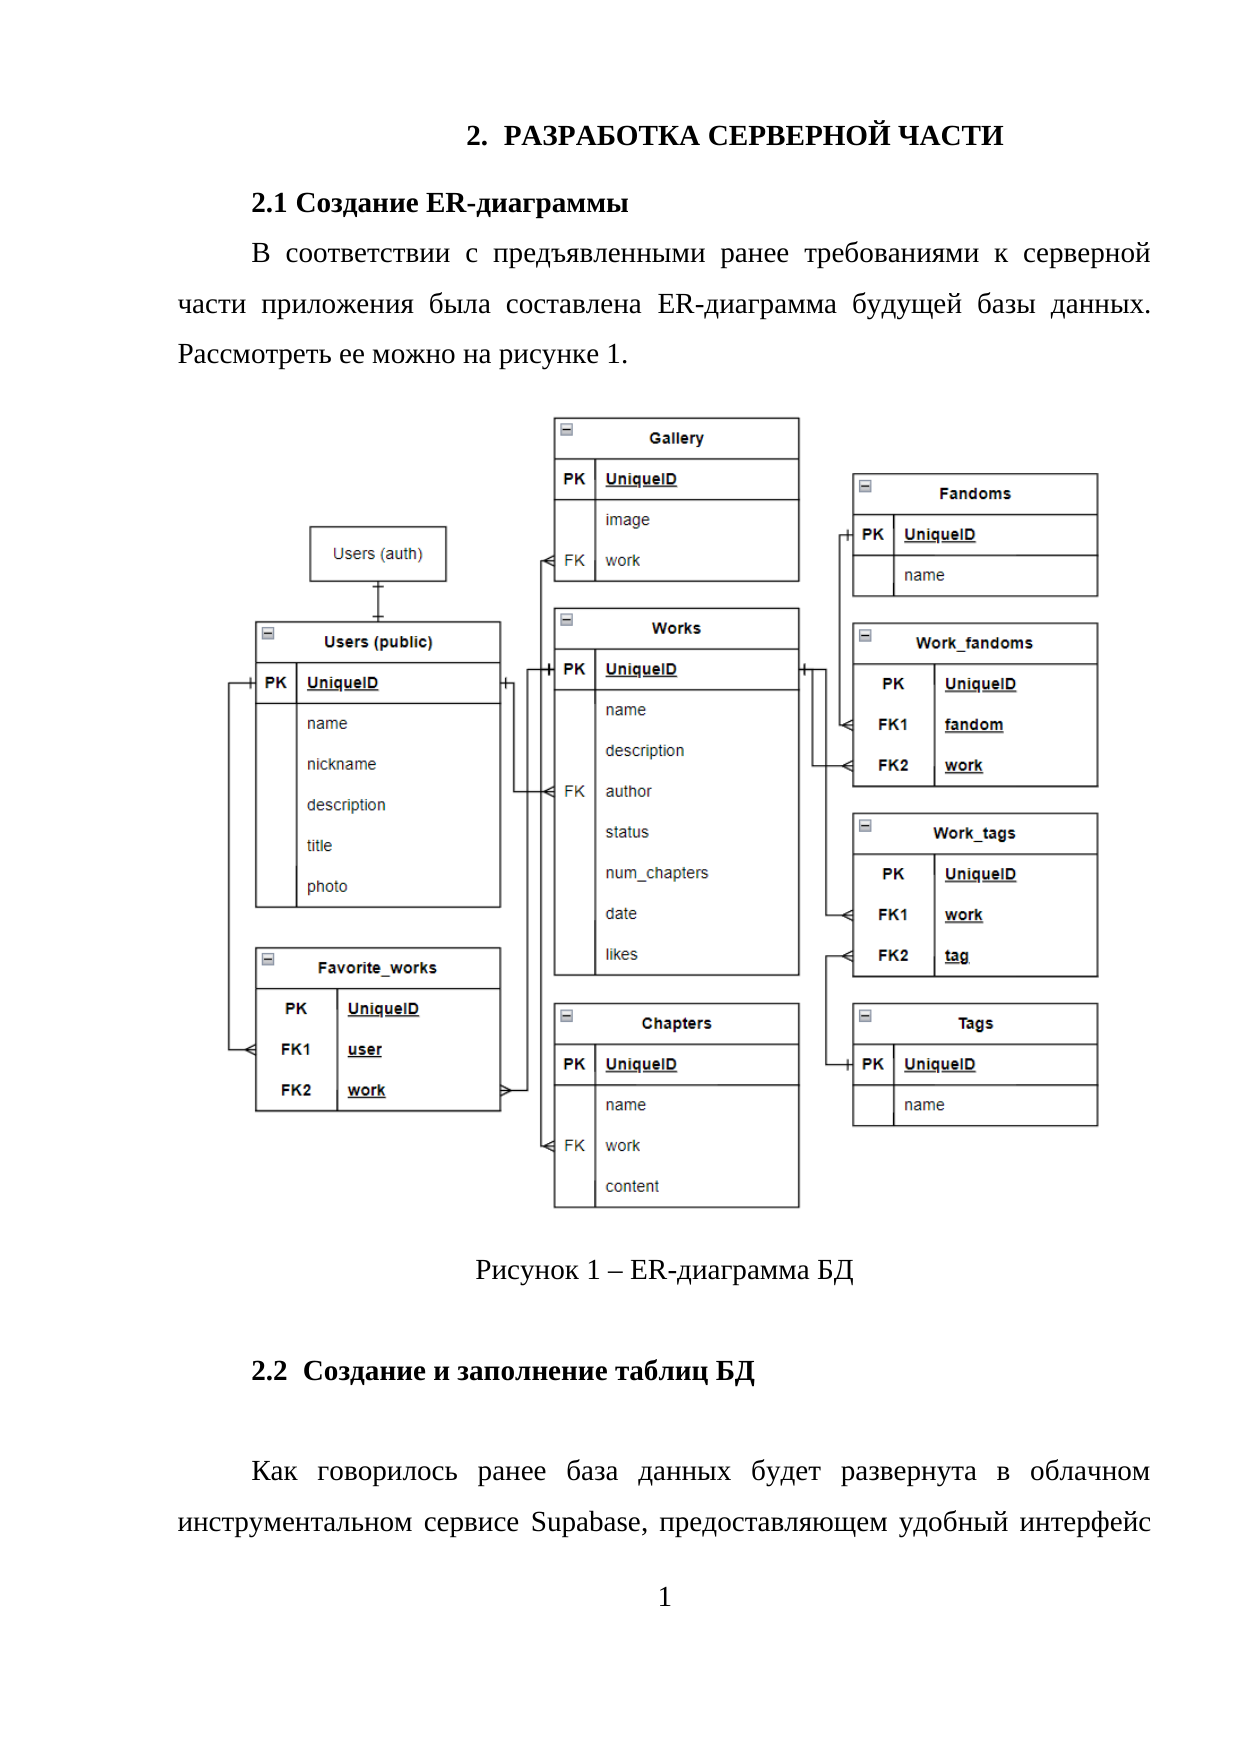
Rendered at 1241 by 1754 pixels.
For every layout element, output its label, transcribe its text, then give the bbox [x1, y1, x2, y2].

text Создание ER-диаграммы [177, 185, 1152, 219]
list В соответствии с предъявленными ранее требованиями к серверной части приложения была составлена ER-диаграмма будущей базы данных. Рассмотреть ее можно на рисунке 1. [177, 235, 1152, 369]
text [177, 1453, 1152, 1537]
picture [177, 386, 1152, 1236]
list Рисунок 1 – ER-диаграмма БД [177, 1252, 1152, 1286]
list РАЗРАБОТКА СЕРВЕРНОЙ ЧАСТИ [318, 118, 1152, 152]
text Создание и заполнение таблиц БД [177, 1353, 1152, 1386]
